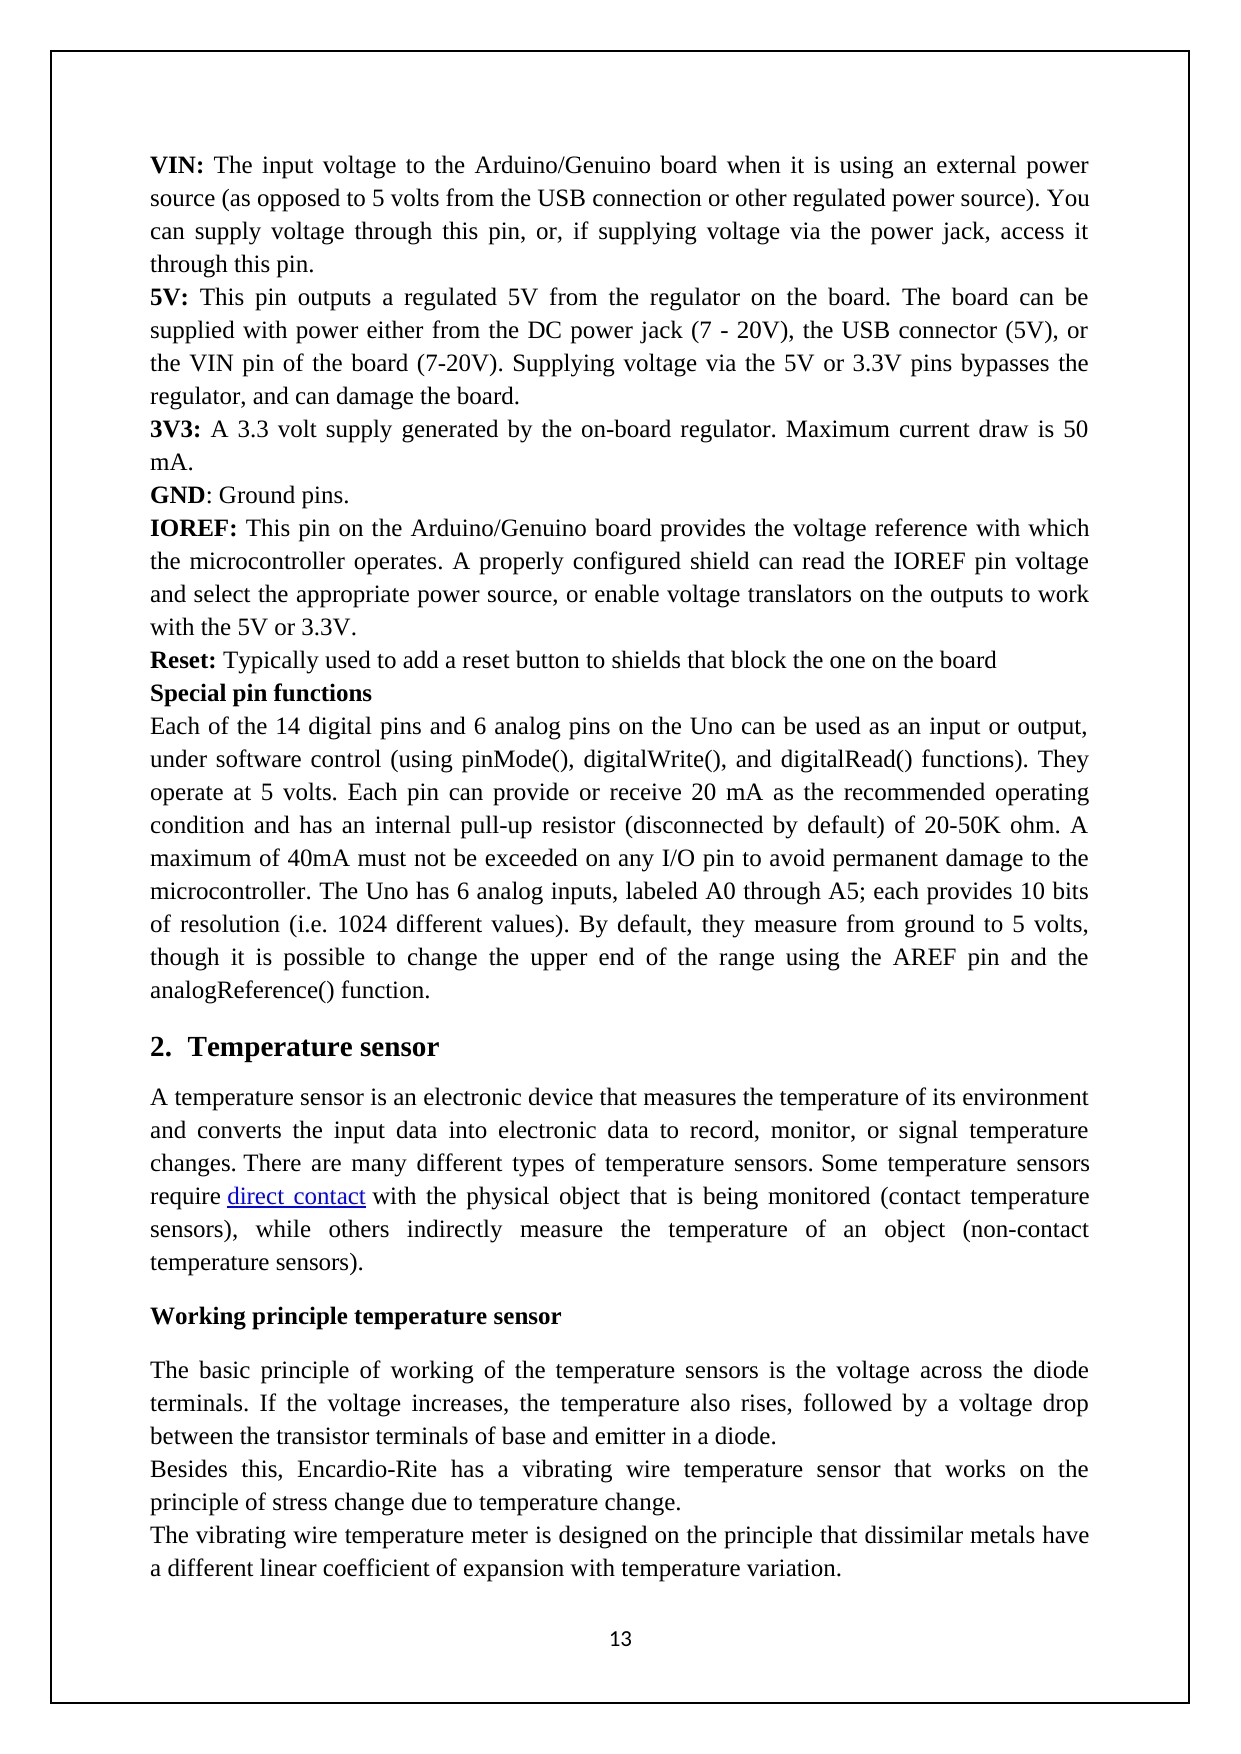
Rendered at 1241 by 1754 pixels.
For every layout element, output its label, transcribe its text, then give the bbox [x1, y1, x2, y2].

text Besides this, Encardio-Rite has a vibrating wire temperature sensor that works on the principle of stress change due to temperature change. [150, 1454, 1090, 1516]
list Temperature sensor [150, 1029, 1090, 1063]
text Special pin functions [150, 678, 1090, 707]
text Reset: Typically used to add a reset button to shields that block the one on the board [150, 645, 1090, 674]
text The basic principle of working of the temperature sensors is the voltage across the diode terminals. If the voltage increases, the temperature also rises, followed by a voltage drop between the transistor terminals of base and emitter in a diode. [150, 1355, 1090, 1450]
text GND: Ground pins. [150, 480, 1090, 509]
text IOREF: This pin on the Arduino/Genuino board provides the voltage reference with which the microcontroller operates. A properly configured shield can read the IOREF pin voltage and select the appropriate power source, or enable voltage translators on the outputs to work with the 5V or 3.3V. [150, 513, 1090, 641]
text The vibrating wire temperature meter is designed on the principle that dissimilar metals have a different linear coefficient of expansion with temperature variation. [150, 1520, 1090, 1582]
text 5V: This pin outputs a regulated 5V from the regulator on the board. The board can be supplied with power either from the DC power jack (7 - 20V), the USB connector (5V), or the VIN pin of the board (7-20V). Supplying voltage via the 5V or 3.3V pins bypasses the regulator, and can damage the board. [150, 282, 1090, 410]
text Working principle temperature sensor [150, 1301, 1090, 1330]
text A temperature sensor is an electronic device that measures the temperature of its environment and converts the input data into electronic data to record, monitor, or signal temperature changes. There are many different types of temperature sensors. Some temperature sensors require direct contact with the physical object that is being monitored (contact temperature sensors), while others indirectly measure the temperature of an object (non-contact temperature sensors). [150, 1082, 1090, 1276]
text Each of the 14 digital pins and 6 analog pins on the Uno can be used as an input or output, under software control (using pinMode(), digitalWrite(), and digitalRead() functions). They operate at 5 volts. Each pin can provide or receive 20 mA as the recommended operating condition and has an internal pull-up resistor (disconnected by default) of 20-50K ohm. A maximum of 40mA must not be exceeded on any I/O pin to avoid permanent damage to the microcontroller. The Uno has 6 analog inputs, labeled A0 through A5; each provides 10 bits of resolution (i.e. 1024 different values). By default, they measure from ground to 5 volts, though it is possible to change the upper end of the range using the AREF pin and the analogReference() function. [150, 711, 1090, 1004]
text 3V3: A 3.3 volt supply generated by the on-board regulator. Maximum current draw is 50 mA. [150, 414, 1090, 476]
text VIN: The input voltage to the Arduino/Genuino board when it is using an external power source (as opposed to 5 volts from the USB connection or other regulated power source). You can supply voltage through this pin, or, if supplying voltage via the power jack, access it through this pin. [150, 150, 1090, 278]
